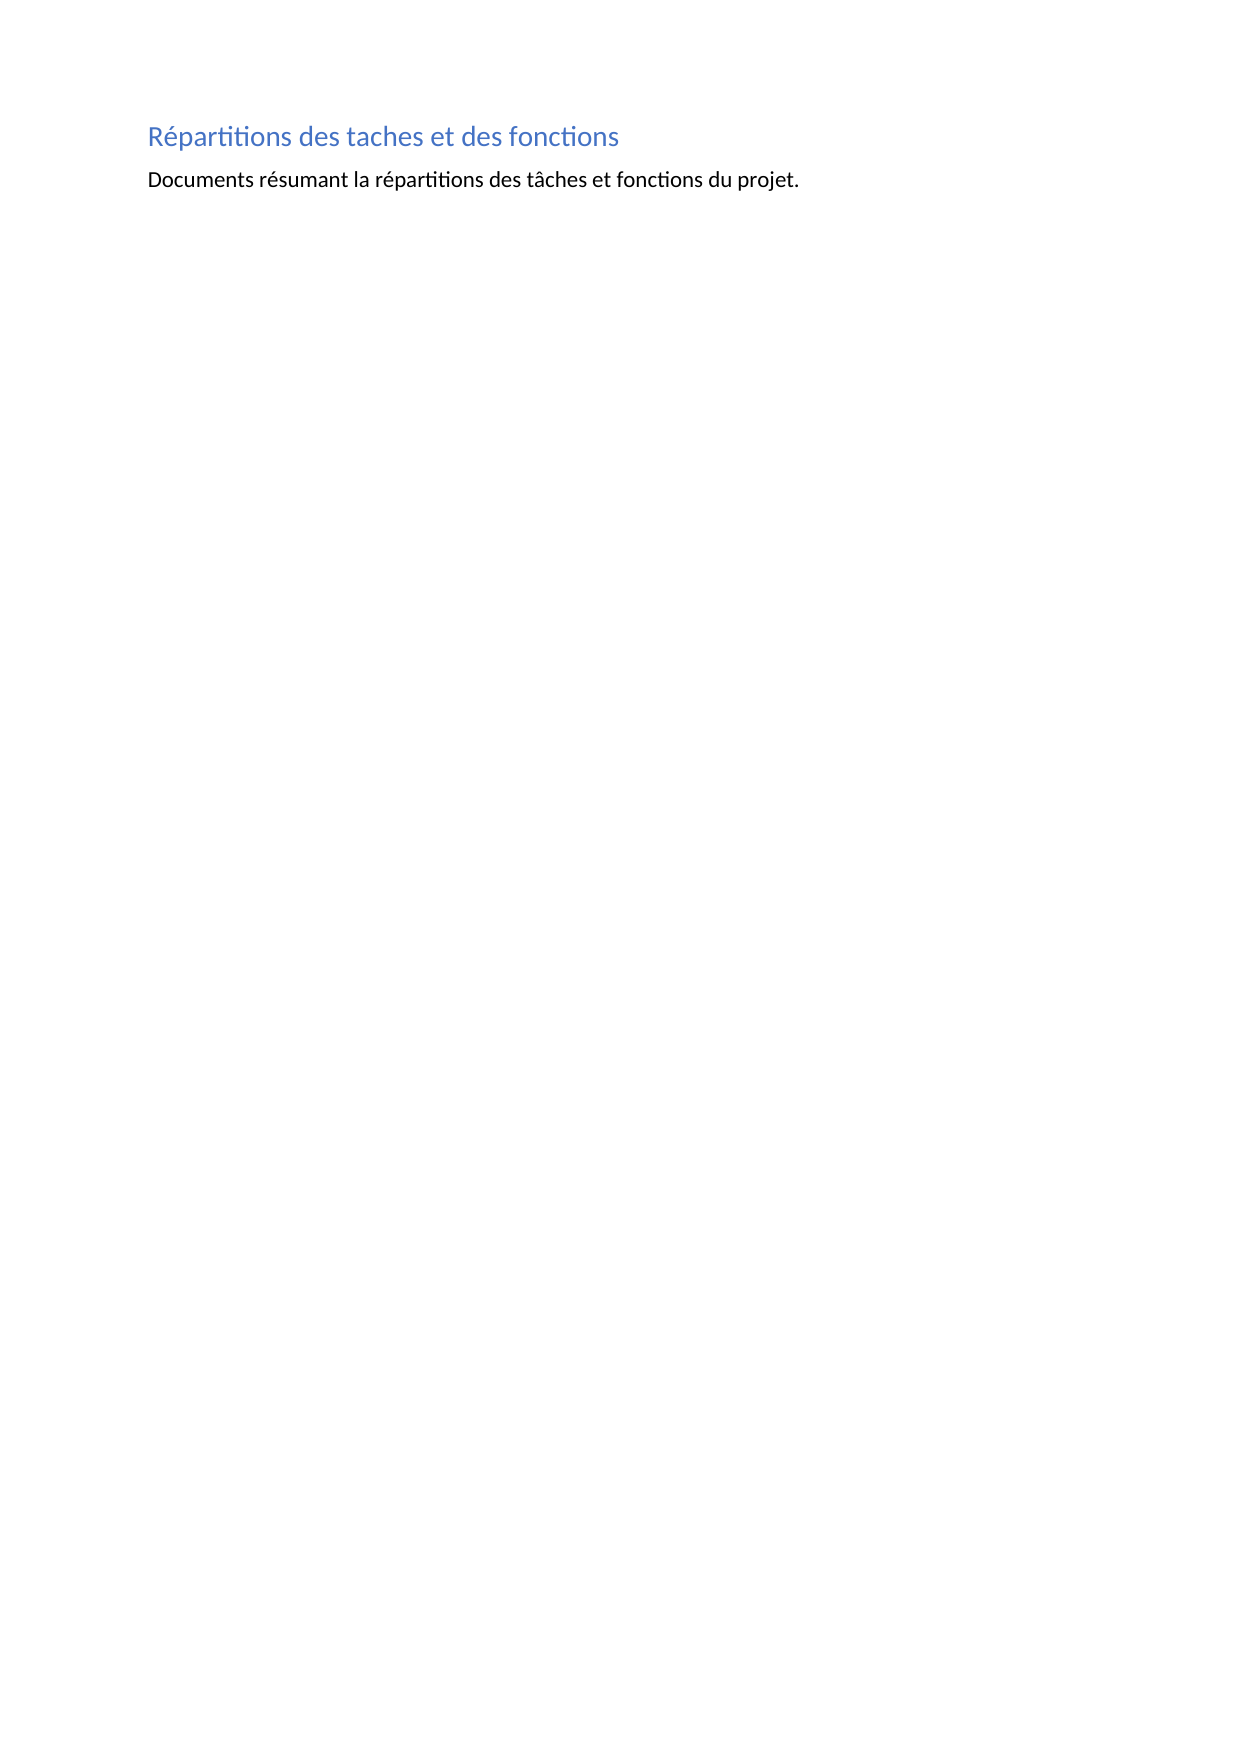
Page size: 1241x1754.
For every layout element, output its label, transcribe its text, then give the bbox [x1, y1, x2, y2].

subtitle Répartitions des taches et des fonctions [148, 118, 1093, 154]
text Documents résumant la répartitions des tâches et fonctions du projet. [148, 165, 1093, 193]
